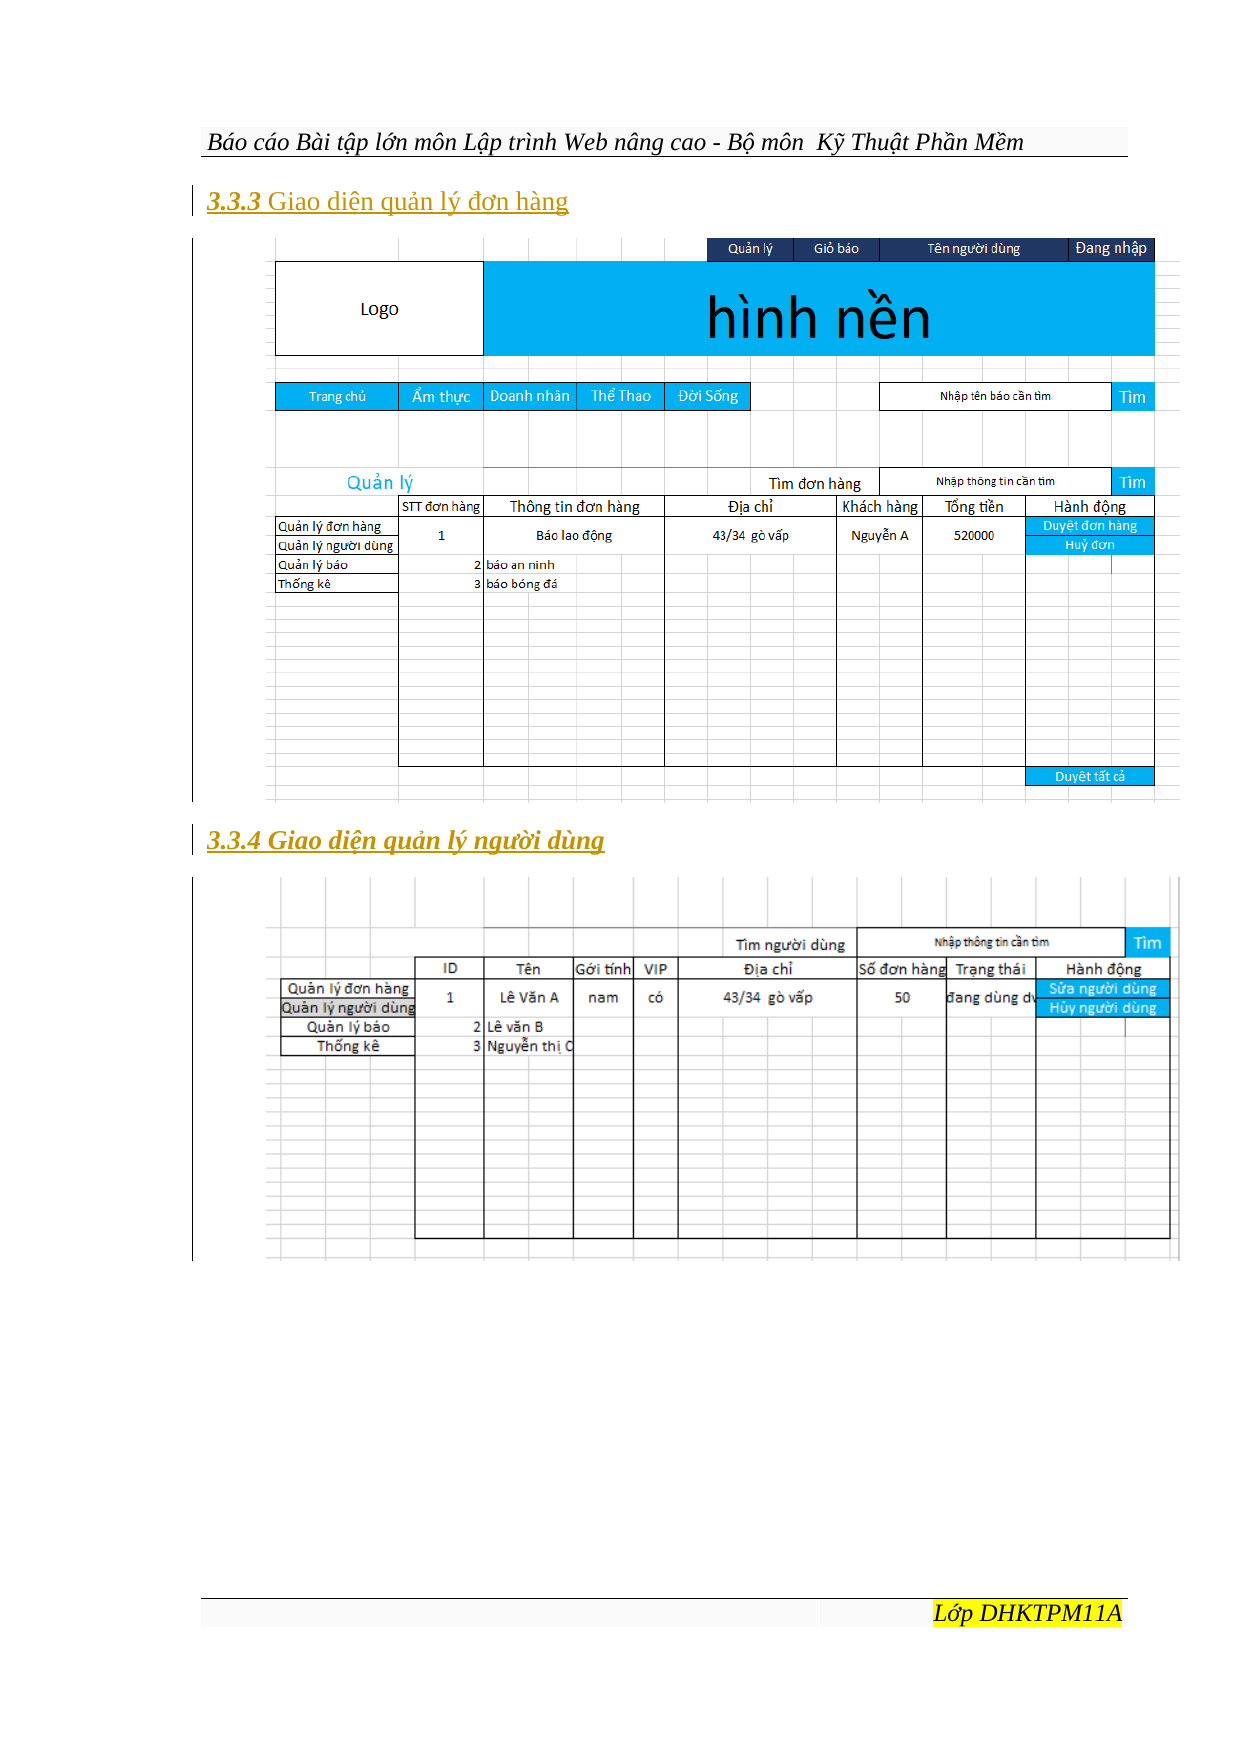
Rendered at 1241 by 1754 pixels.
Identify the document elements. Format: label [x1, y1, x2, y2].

picture [265, 238, 1180, 803]
picture [265, 877, 1180, 1261]
